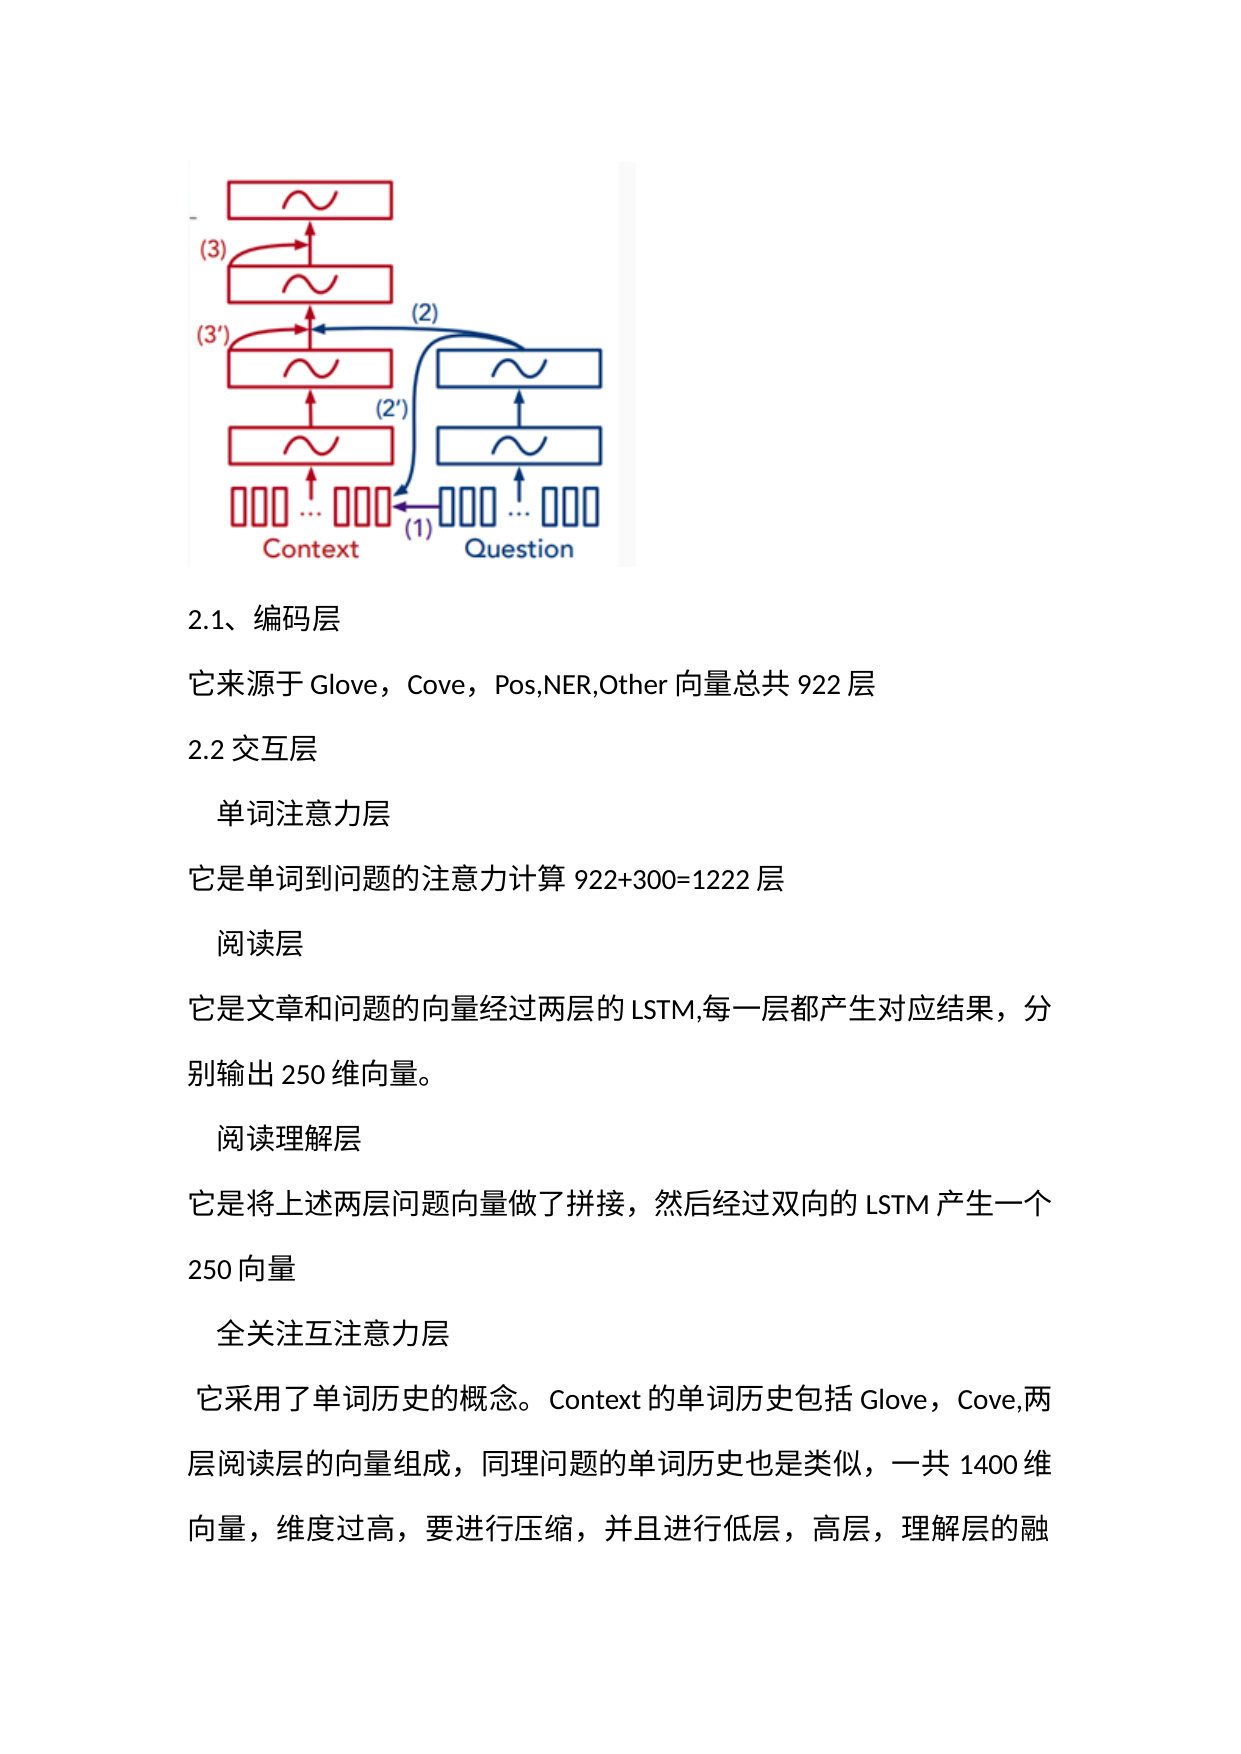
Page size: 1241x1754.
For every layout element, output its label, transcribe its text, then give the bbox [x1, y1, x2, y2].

list 它是文章和问题的向量经过两层的LSTM,每一层都产生对应结果，分别输出250维向量。 [187, 974, 1053, 1104]
list 它是单词到问题的注意力计算 922+300=1222层 [187, 844, 1053, 909]
list 它来源于Glove，Cove，Pos,NER,Other向量总共922层 [187, 649, 1053, 714]
list 它是将上述两层问题向量做了拼接，然后经过双向的LSTM产生一个250向量 [187, 1169, 1053, 1299]
list 阅读理解层 [187, 1104, 1053, 1169]
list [187, 1364, 1053, 1559]
picture [187, 162, 636, 567]
list 全关注互注意力层 [187, 1299, 1053, 1364]
list 阅读层 [187, 909, 1053, 974]
list 2.2 交互层 [187, 714, 1053, 779]
list 2.1、编码层 [187, 584, 1053, 649]
list 单词注意力层 [187, 779, 1053, 844]
